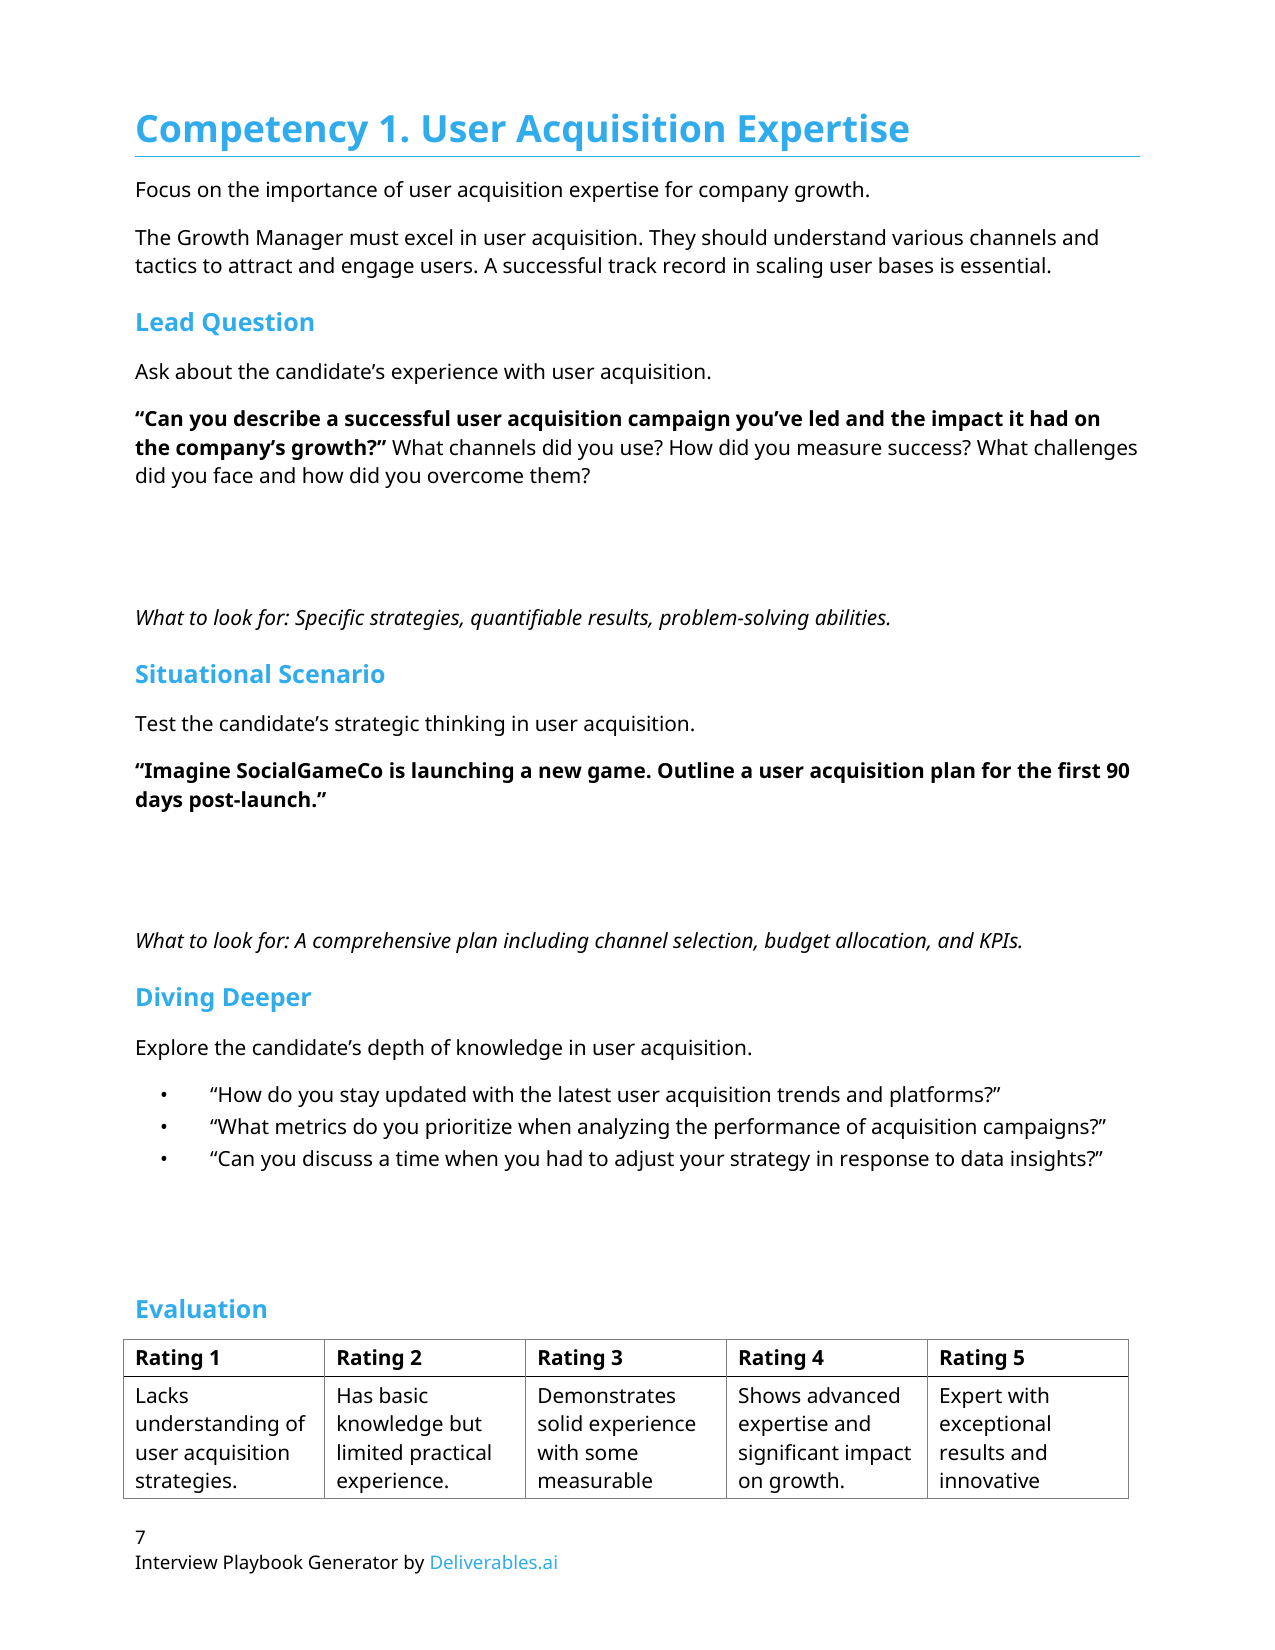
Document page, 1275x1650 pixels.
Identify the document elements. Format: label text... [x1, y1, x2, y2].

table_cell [727, 1377, 927, 1498]
table_header Rating 1 [124, 1340, 324, 1376]
list “Can you discuss a time when you had to adjust your strategy in response to data insights?” [160, 1144, 1140, 1173]
list “What metrics do you prioritize when analyzing the performance of acquisition campaigns?” [160, 1112, 1140, 1140]
text “Can you describe a successful user acquisition campaign you’ve led and the impact it had on the company’s growth?” What channels did you use? How did you measure success? What challenges did you face and how did you overcome them? [135, 404, 1140, 490]
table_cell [124, 1377, 324, 1498]
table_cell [526, 1377, 726, 1498]
subtitle Evaluation [135, 1292, 1140, 1326]
text What to look for: Specific strategies, quantifiable results, problem-solving abilities. [135, 603, 1140, 631]
text The Growth Manager must excel in user acquisition. They should understand various channels and tactics to attract and engage users. A successful track record in scaling user bases is essential. [135, 223, 1140, 279]
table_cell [325, 1377, 525, 1498]
table_header Rating 5 [928, 1340, 1128, 1376]
text Test the candidate’s strategic thinking in user acquisition. [135, 709, 1140, 738]
text Explore the candidate’s depth of knowledge in user acquisition. [135, 1033, 1140, 1061]
text Focus on the importance of user acquisition expertise for company growth. [135, 175, 1140, 204]
text What to look for: A comprehensive plan including channel selection, budget allocation, and KPIs. [135, 926, 1140, 955]
table_header Rating 3 [526, 1340, 726, 1376]
subtitle Competency 1. User Acquisition Expertise [135, 102, 1140, 156]
text Ask about the candidate’s experience with user acquisition. [135, 357, 1140, 386]
subtitle Lead Question [135, 304, 1140, 338]
subtitle Situational Scenario [135, 656, 1140, 690]
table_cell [928, 1377, 1128, 1498]
subtitle Diving Deeper [135, 980, 1140, 1014]
table_header Rating 4 [727, 1340, 927, 1376]
text “Imagine SocialGameCo is launching a new game. Outline a user acquisition plan for the first 90 days post-launch.” [135, 756, 1140, 813]
table_header Rating 2 [325, 1340, 525, 1376]
list “How do you stay updated with the latest user acquisition trends and platforms?” [160, 1080, 1140, 1108]
